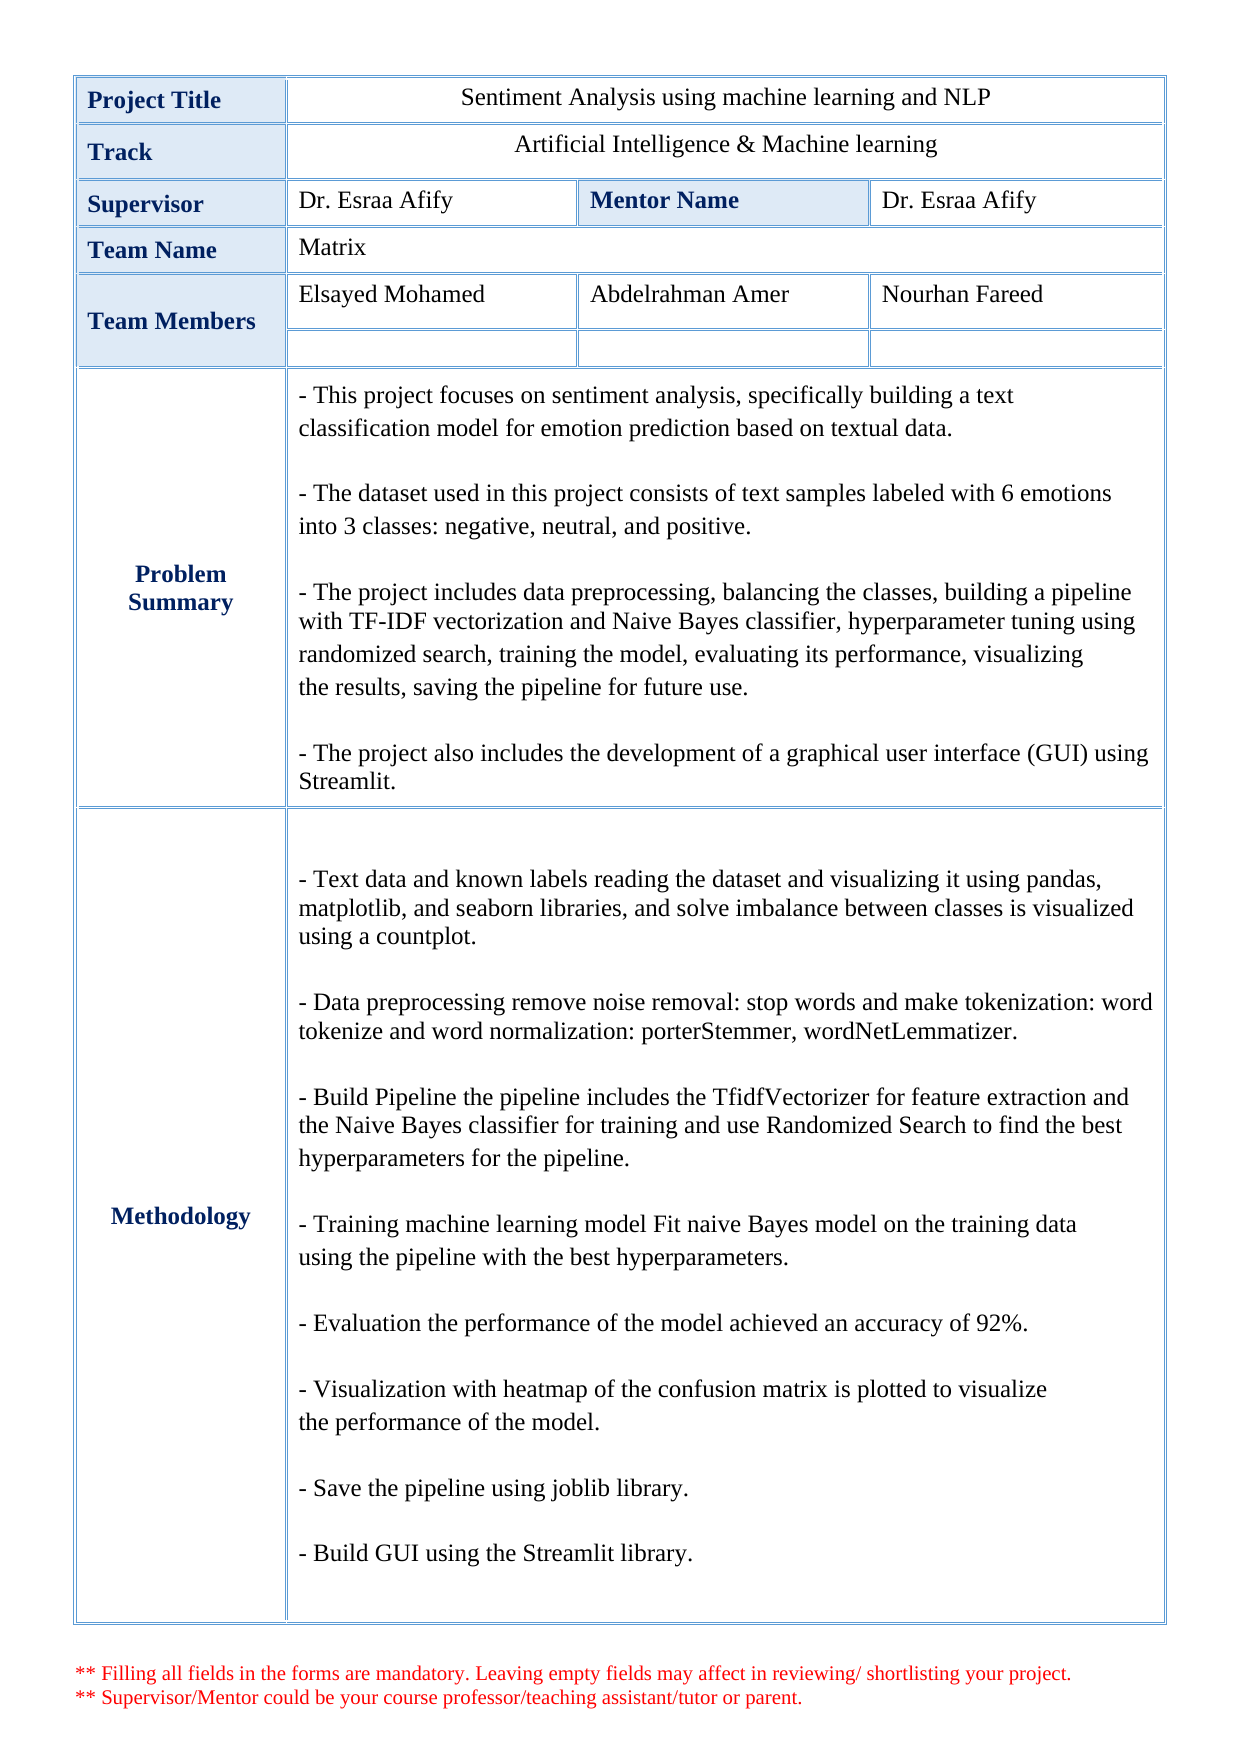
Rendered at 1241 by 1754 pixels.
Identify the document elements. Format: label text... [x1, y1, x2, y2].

table_header Project Title [77, 78, 286, 122]
table_cell - This project focuses on sentiment analysis, specifically building a text classification model for emotion prediction based on textual data. - The dataset used in this project consists of text samples labeled with 6 emotions into 3 classes: negative, neutral, and positive. - The project includes data preprocessing, balancing the classes, building a pipeline with TF-IDF vectorization and Naive Bayes classifier, hyperparameter tuning using randomized search, training the model, evaluating its performance, visualizing the results, saving the pipeline for future use. - The project also includes the development of a graphical user interface (GUI) using Streamlit. [288, 366, 1164, 806]
table_cell Mentor Name [579, 181, 868, 225]
table_cell [870, 328, 1165, 366]
table_cell Dr. Esraa Afify [870, 178, 1165, 225]
table_cell Elsayed Mohamed [288, 275, 576, 328]
table_cell Problem Summary [77, 366, 285, 806]
table_cell Team Members [77, 272, 285, 366]
table_header Sentiment Analysis using machine learning and NLP [286, 78, 1164, 122]
table_cell Track [77, 122, 285, 178]
table_cell Supervisor [75, 178, 286, 225]
table_cell Team Name [75, 225, 286, 272]
table_cell Nourhan Fareed [871, 272, 1164, 328]
table_cell Matrix [286, 225, 1165, 272]
table_cell [288, 331, 576, 366]
table_cell [579, 331, 868, 366]
table_cell Abdelrahman Amer [579, 275, 868, 328]
table_cell - Text data and known labels reading the dataset and visualizing it using pandas, matplotlib, and seaborn libraries, and solve imbalance between classes is visualized using a countplot. - Data preprocessing remove noise removal: stop words and make tokenization: word tokenize and word normalization: porterStemmer, wordNetLemmatizer. - Build Pipeline the pipeline includes the TfidfVectorizer for feature extraction and the Naive Bayes classifier for training and use Randomized Search to find the best hyperparameters for the pipeline. - Training machine learning model Fit naive Bayes model on the training data using the pipeline with the best hyperparameters. - Evaluation the performance of the model achieved an accuracy of 92%. - Visualization with heatmap of the confusion matrix is plotted to visualize the performance of the model. - Save the pipeline using joblib library. - Build GUI using the Streamlit library. [286, 806, 1165, 1622]
table_cell Methodology [75, 806, 286, 1622]
table_cell Artificial Intelligence & Machine learning [288, 122, 1164, 178]
table_cell Dr. Esraa Afify [288, 181, 576, 225]
